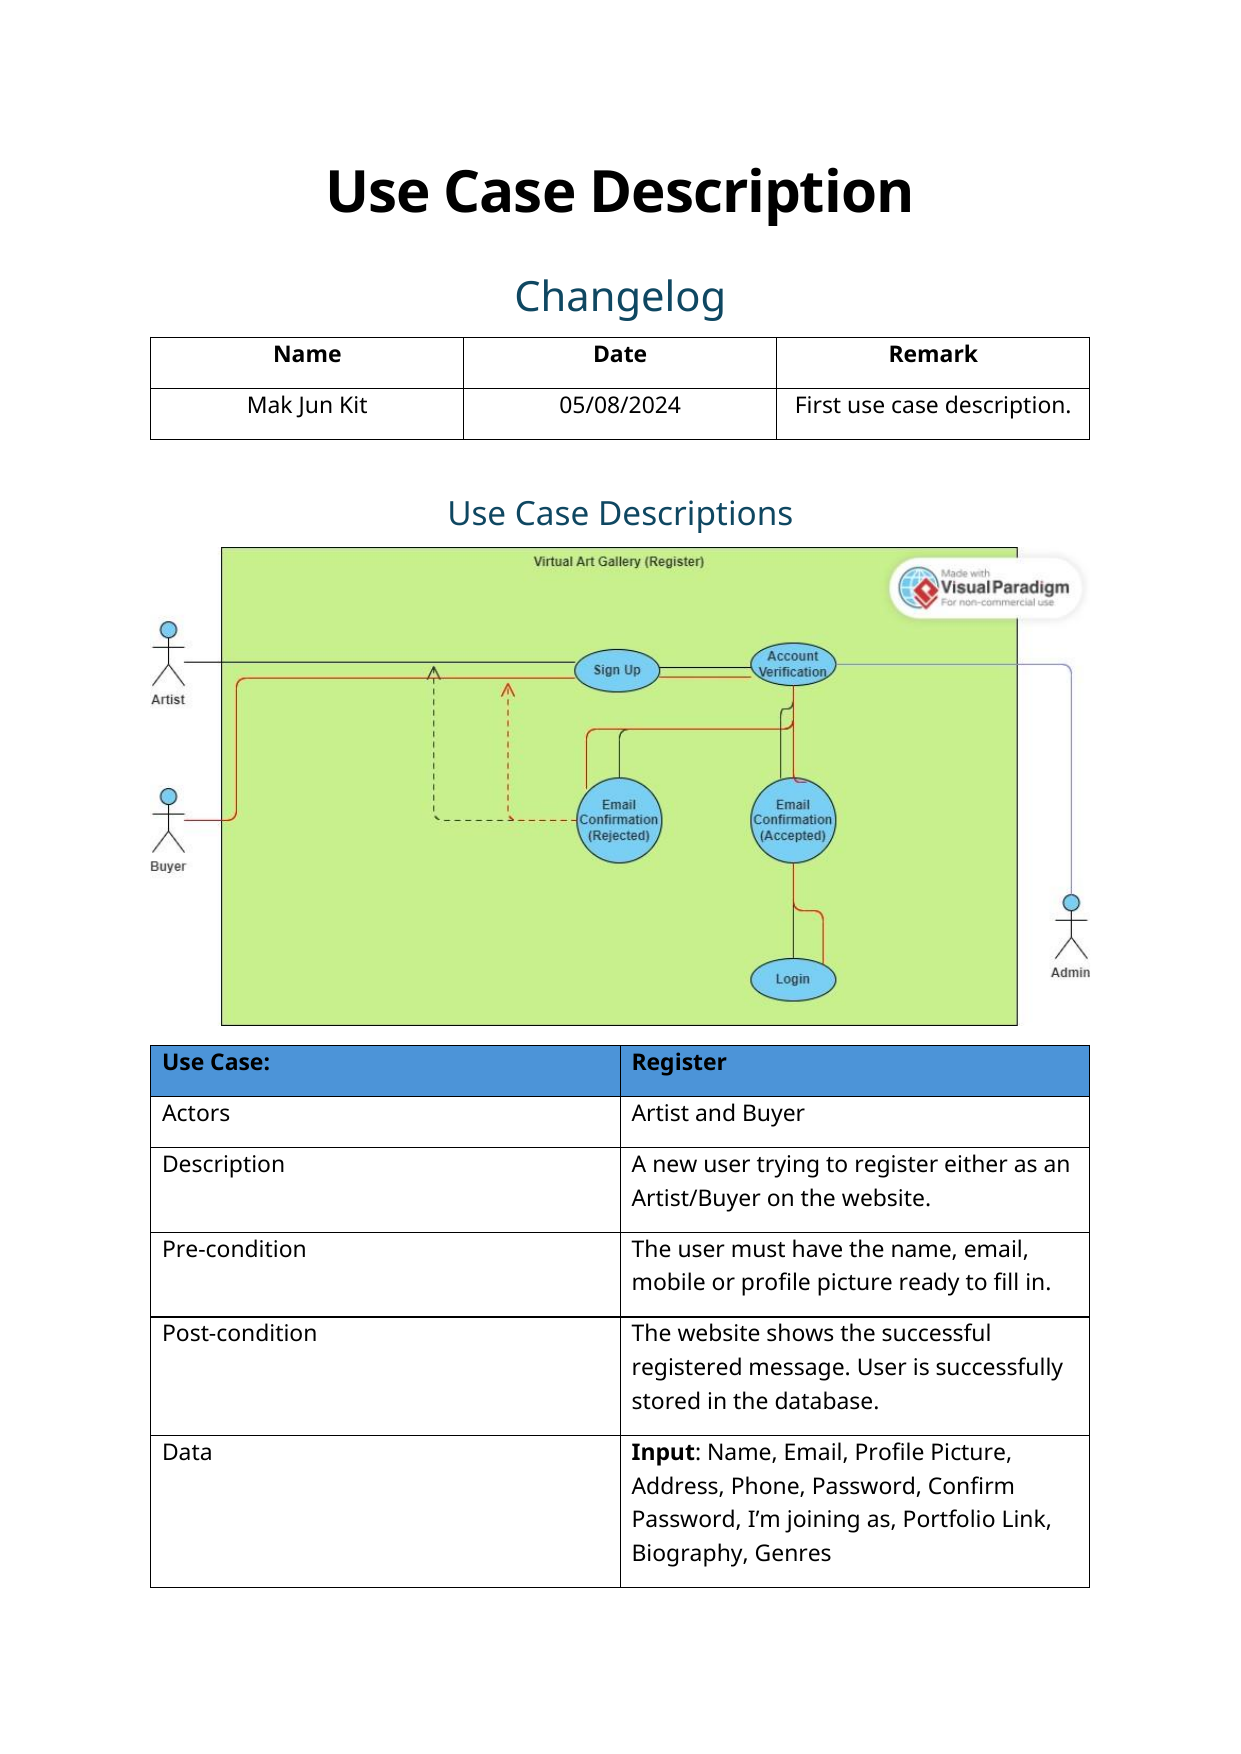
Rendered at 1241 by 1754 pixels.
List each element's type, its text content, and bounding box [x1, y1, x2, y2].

subtitle Changelog [150, 267, 1090, 324]
table_header Name [151, 338, 463, 388]
table_cell 05/08/2024 [464, 389, 776, 439]
table_cell Mak Jun Kit [151, 389, 463, 439]
table_cell Artist and Buyer [621, 1097, 1089, 1147]
table_cell First use case description. [777, 389, 1089, 439]
table_header Date [464, 338, 776, 388]
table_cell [621, 1436, 1089, 1587]
picture [150, 547, 1091, 1026]
table_cell Actors [151, 1097, 620, 1147]
table_cell Description [151, 1148, 620, 1232]
table_cell The user must have the name, email, mobile or profile picture ready to fill in. [621, 1233, 1089, 1316]
table_cell Post-condition [151, 1318, 620, 1435]
table_header Register [621, 1046, 1089, 1096]
table_cell A new user trying to register either as an Artist/Buyer on the website. [621, 1148, 1089, 1232]
subtitle Use Case Descriptions [150, 490, 1090, 536]
table_cell Data [151, 1436, 620, 1587]
table_cell Pre-condition [151, 1233, 620, 1316]
title Use Case Description [150, 150, 1090, 229]
table_header Remark [777, 338, 1089, 388]
table_header Use Case: [151, 1046, 620, 1096]
table_cell The website shows the successful registered message. User is successfully stored in the database. [621, 1318, 1089, 1435]
